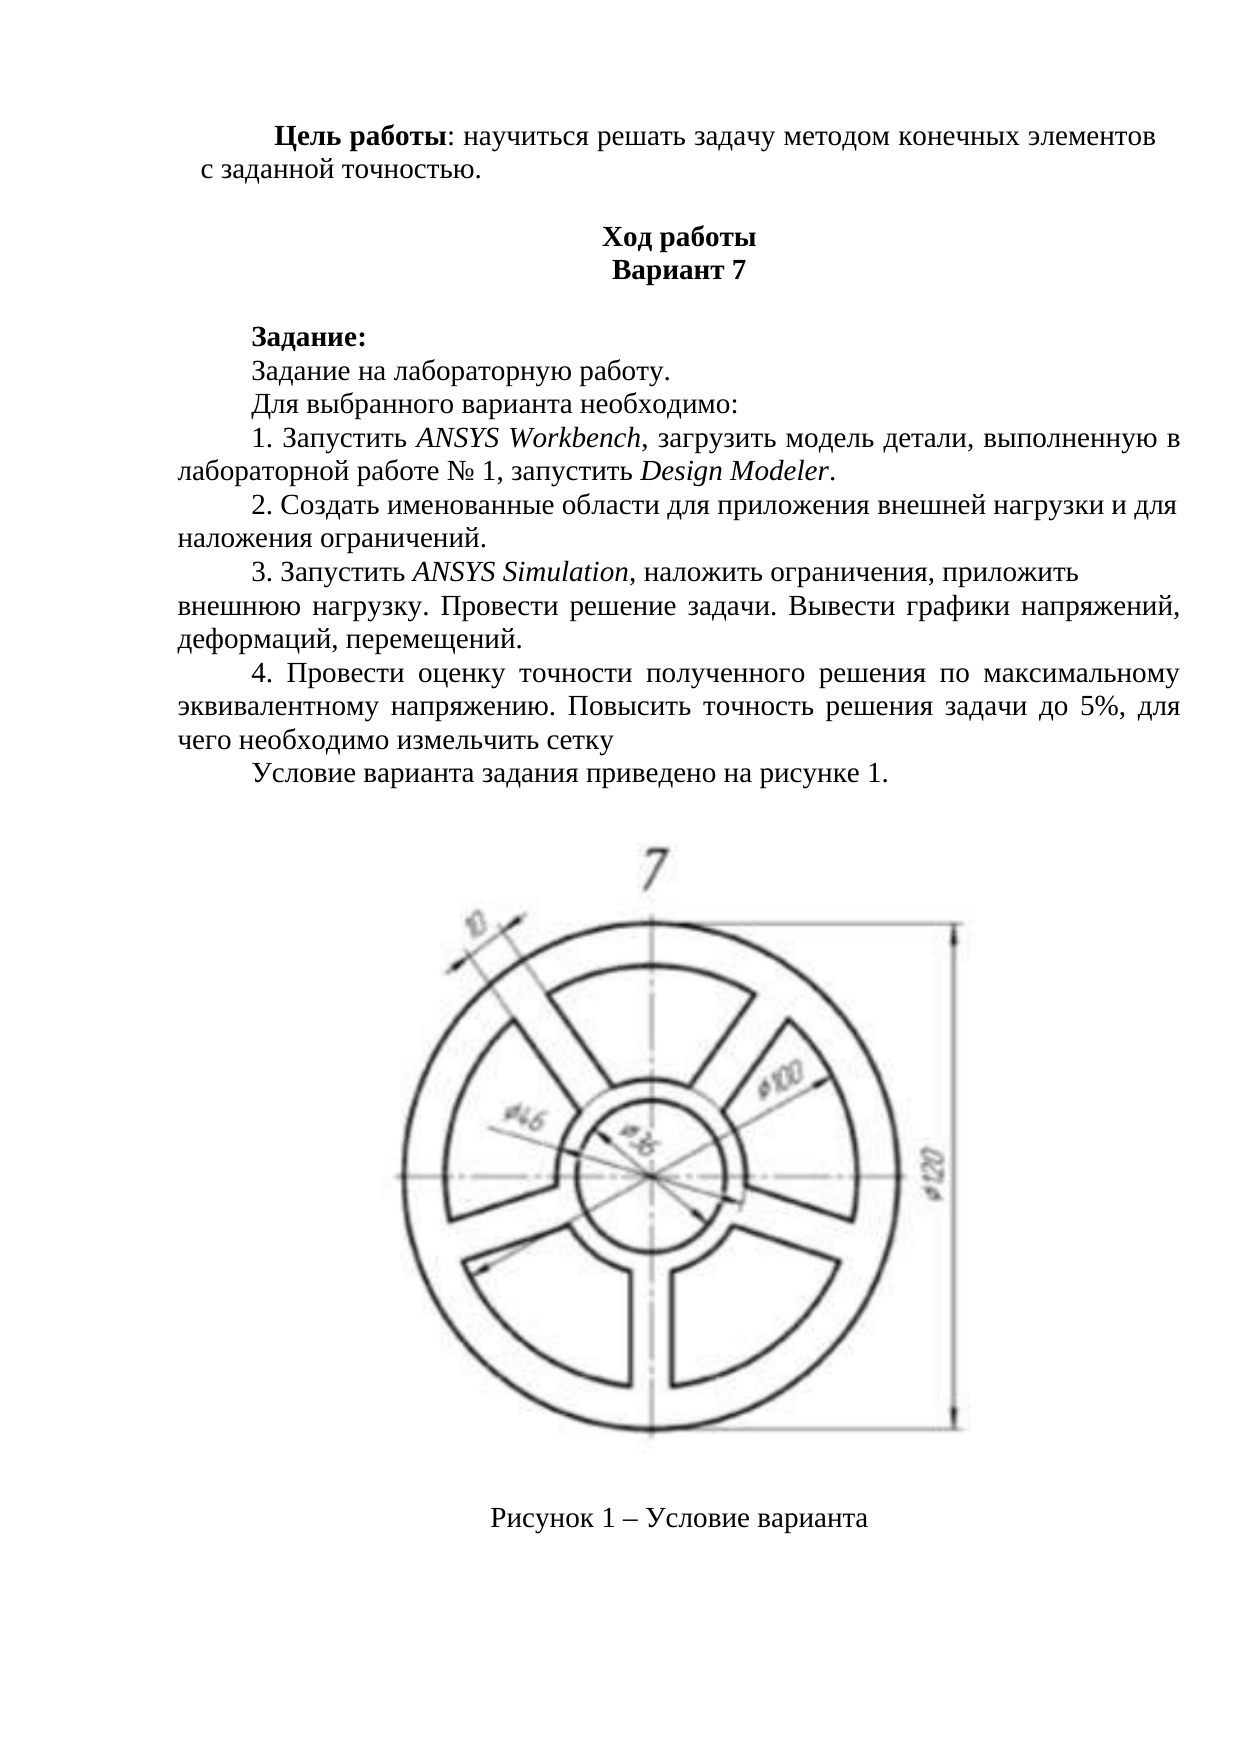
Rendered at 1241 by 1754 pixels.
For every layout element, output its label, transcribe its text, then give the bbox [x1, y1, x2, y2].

text наложения ограничений. [177, 521, 1181, 554]
text Рисунок 1 – Условие варианта [177, 1501, 1181, 1534]
text Цель работы: научиться решать задачу методом конечных элементов с заданной точностью. [200, 118, 1157, 185]
text Ход работы [177, 219, 1181, 252]
subtitle Задание: [177, 319, 1181, 353]
text 1. Запустить ANSYS Workbench, загрузить модель детали, выполненную в лабораторной работе № 1, запустить Design Modeler. [177, 420, 1181, 487]
text 4. Провести оценку точности полученного решения по максимальному эквивалентному напряжению. Повысить точность решения задачи до 5%, для чего необходимо измельчить сетку [177, 655, 1181, 755]
text Условие варианта задания приведено на рисунке 1. [177, 755, 1181, 789]
text 3. Запустить ANSYS Simulation, наложить ограничения, приложить [177, 554, 1181, 588]
text 2. Создать именованные области для приложения внешней нагрузки и для [177, 487, 1181, 521]
text Для выбранного варианта необходимо: [177, 386, 1181, 420]
text Вариант 7 [177, 252, 1181, 286]
text Задание на лабораторную работу. [177, 353, 1181, 386]
text внешнюю нагрузку. Провести решение задачи. Вывести графики напряжений, деформаций, перемещений. [177, 588, 1181, 655]
picture [319, 822, 1039, 1467]
